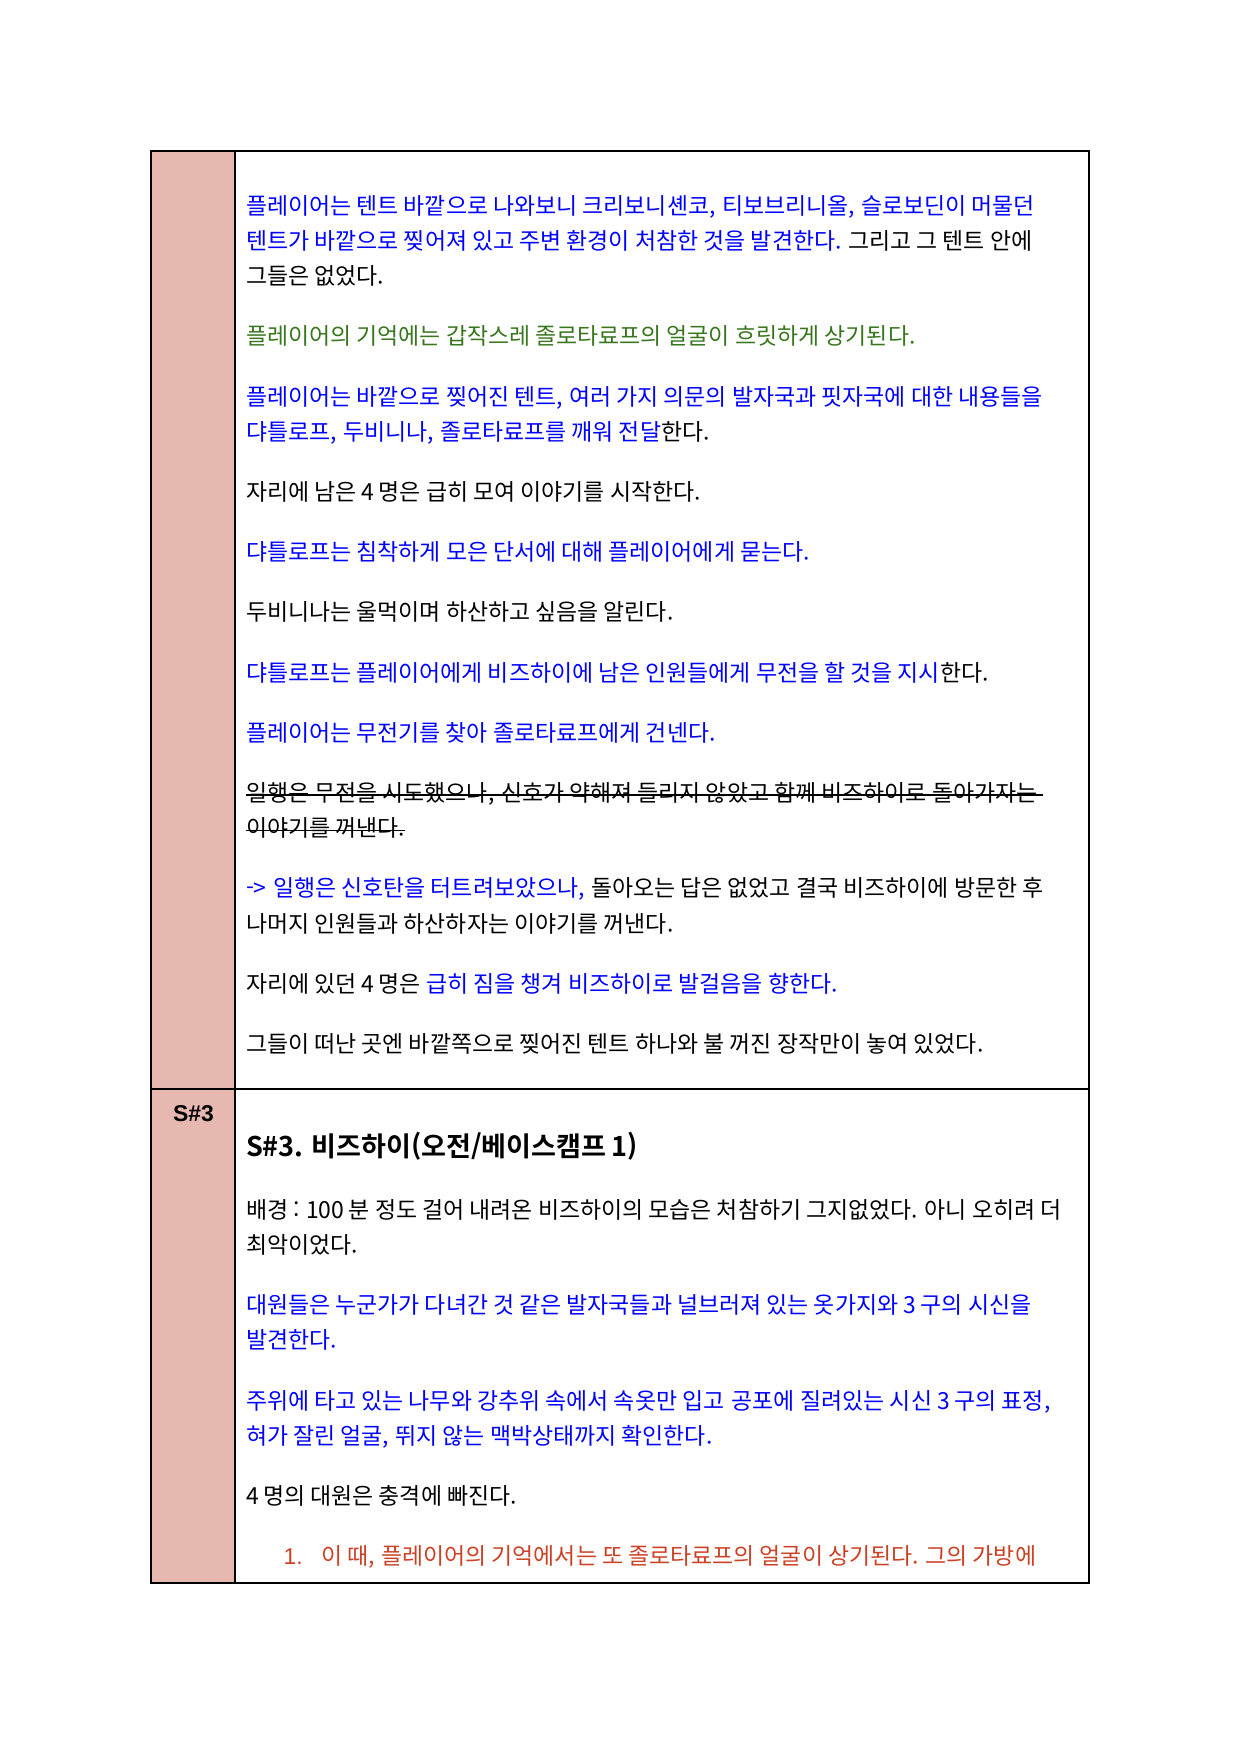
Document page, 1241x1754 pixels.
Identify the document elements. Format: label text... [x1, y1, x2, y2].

table_cell S#2-2 [152, 152, 234, 1088]
table_cell S#3 [152, 1090, 234, 1582]
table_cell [236, 1090, 1088, 1582]
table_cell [236, 152, 1088, 1088]
